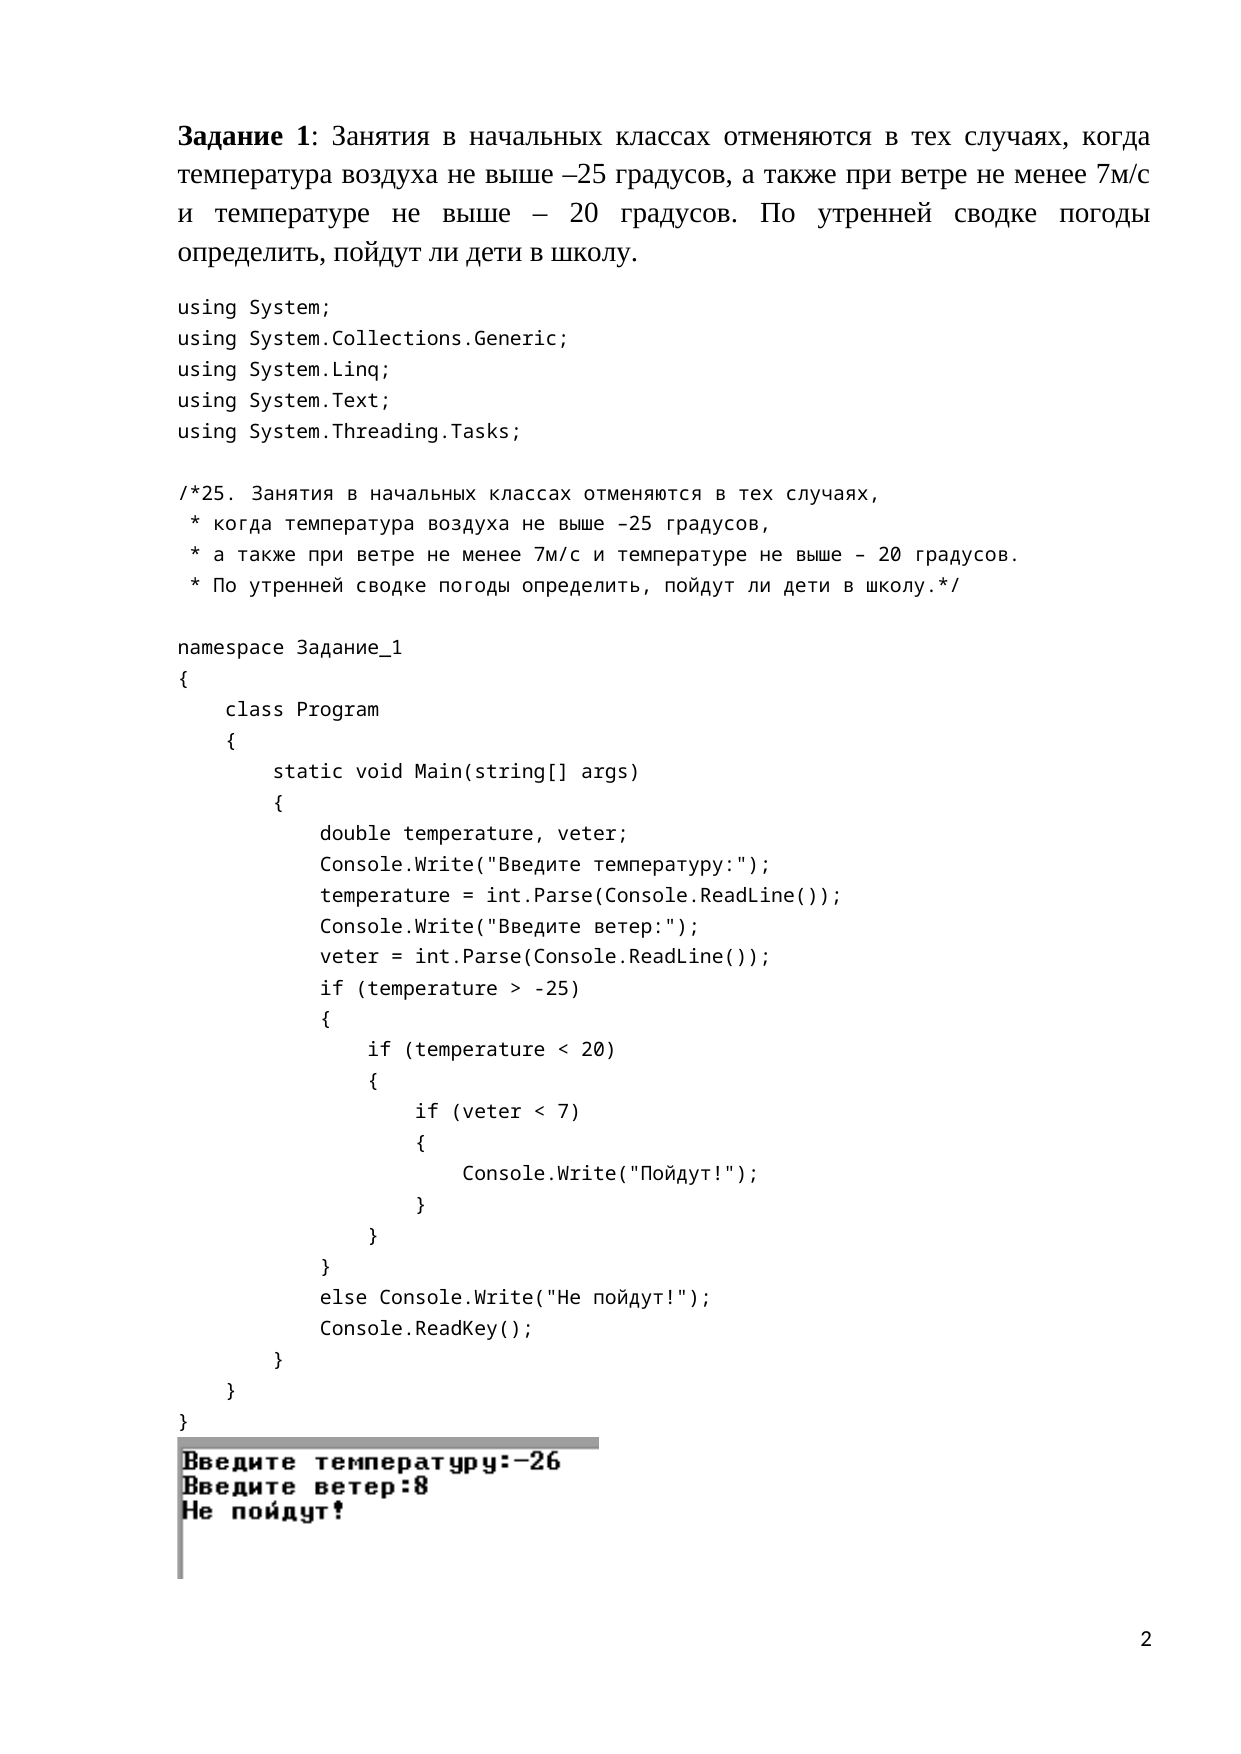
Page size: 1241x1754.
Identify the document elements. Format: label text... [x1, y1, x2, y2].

text namespace Задание_1 [177, 633, 1152, 660]
text Console.Write("Введите температуру:"); [177, 850, 1152, 877]
text using System; [177, 293, 1152, 320]
text { [177, 1067, 1152, 1093]
text * По утренней сводке погоды определить, пойдут ли дети в школу.*/ [177, 572, 1152, 598]
text using System.Text; [177, 386, 1152, 413]
text { [177, 1128, 1152, 1155]
text double temperature, veter; [177, 819, 1152, 846]
text if (temperature < 20) [177, 1036, 1152, 1063]
text { [177, 1005, 1152, 1032]
text temperature = int.Parse(Console.ReadLine()); [177, 881, 1152, 908]
text using System.Collections.Generic; [177, 324, 1152, 351]
text } [177, 1345, 1152, 1372]
picture [177, 1437, 599, 1579]
text Задание 1: Занятия в начальных классах отменяются в тех случаях, когда температура воздуха не выше –25 градусов, а также при ветре не менее 7м/с и температуре не выше – 20 градусов. По утренней сводке погоды определить, пойдут ли дети в школу. [177, 118, 1152, 267]
text class Program [177, 695, 1152, 722]
text /*25. Занятия в начальных классах отменяются в тех случаях, [177, 479, 1152, 506]
text } [177, 1190, 1152, 1217]
text } [177, 1221, 1152, 1248]
text using System.Linq; [177, 355, 1152, 382]
text * когда температура воздуха не выше –25 градусов, [177, 510, 1152, 537]
text Console.Write("Введите ветер:"); [177, 912, 1152, 939]
text } [177, 1376, 1152, 1403]
text Console.ReadKey(); [177, 1314, 1152, 1341]
text { [177, 726, 1152, 753]
text } [177, 1252, 1152, 1279]
text veter = int.Parse(Console.ReadLine()); [177, 943, 1152, 970]
text { [177, 664, 1152, 691]
text { [177, 788, 1152, 815]
text using System.Threading.Tasks; [177, 417, 1152, 444]
text static void Main(string[] args) [177, 757, 1152, 784]
text else Console.Write("Не пойдут!"); [177, 1283, 1152, 1310]
text if (veter < 7) [177, 1097, 1152, 1124]
text * а также при ветре не менее 7м/с и температуре не выше – 20 градусов. [177, 541, 1152, 568]
text Console.Write("Пойдут!"); [177, 1159, 1152, 1186]
text if (temperature > -25) [177, 974, 1152, 1001]
text } [177, 1407, 1152, 1434]
